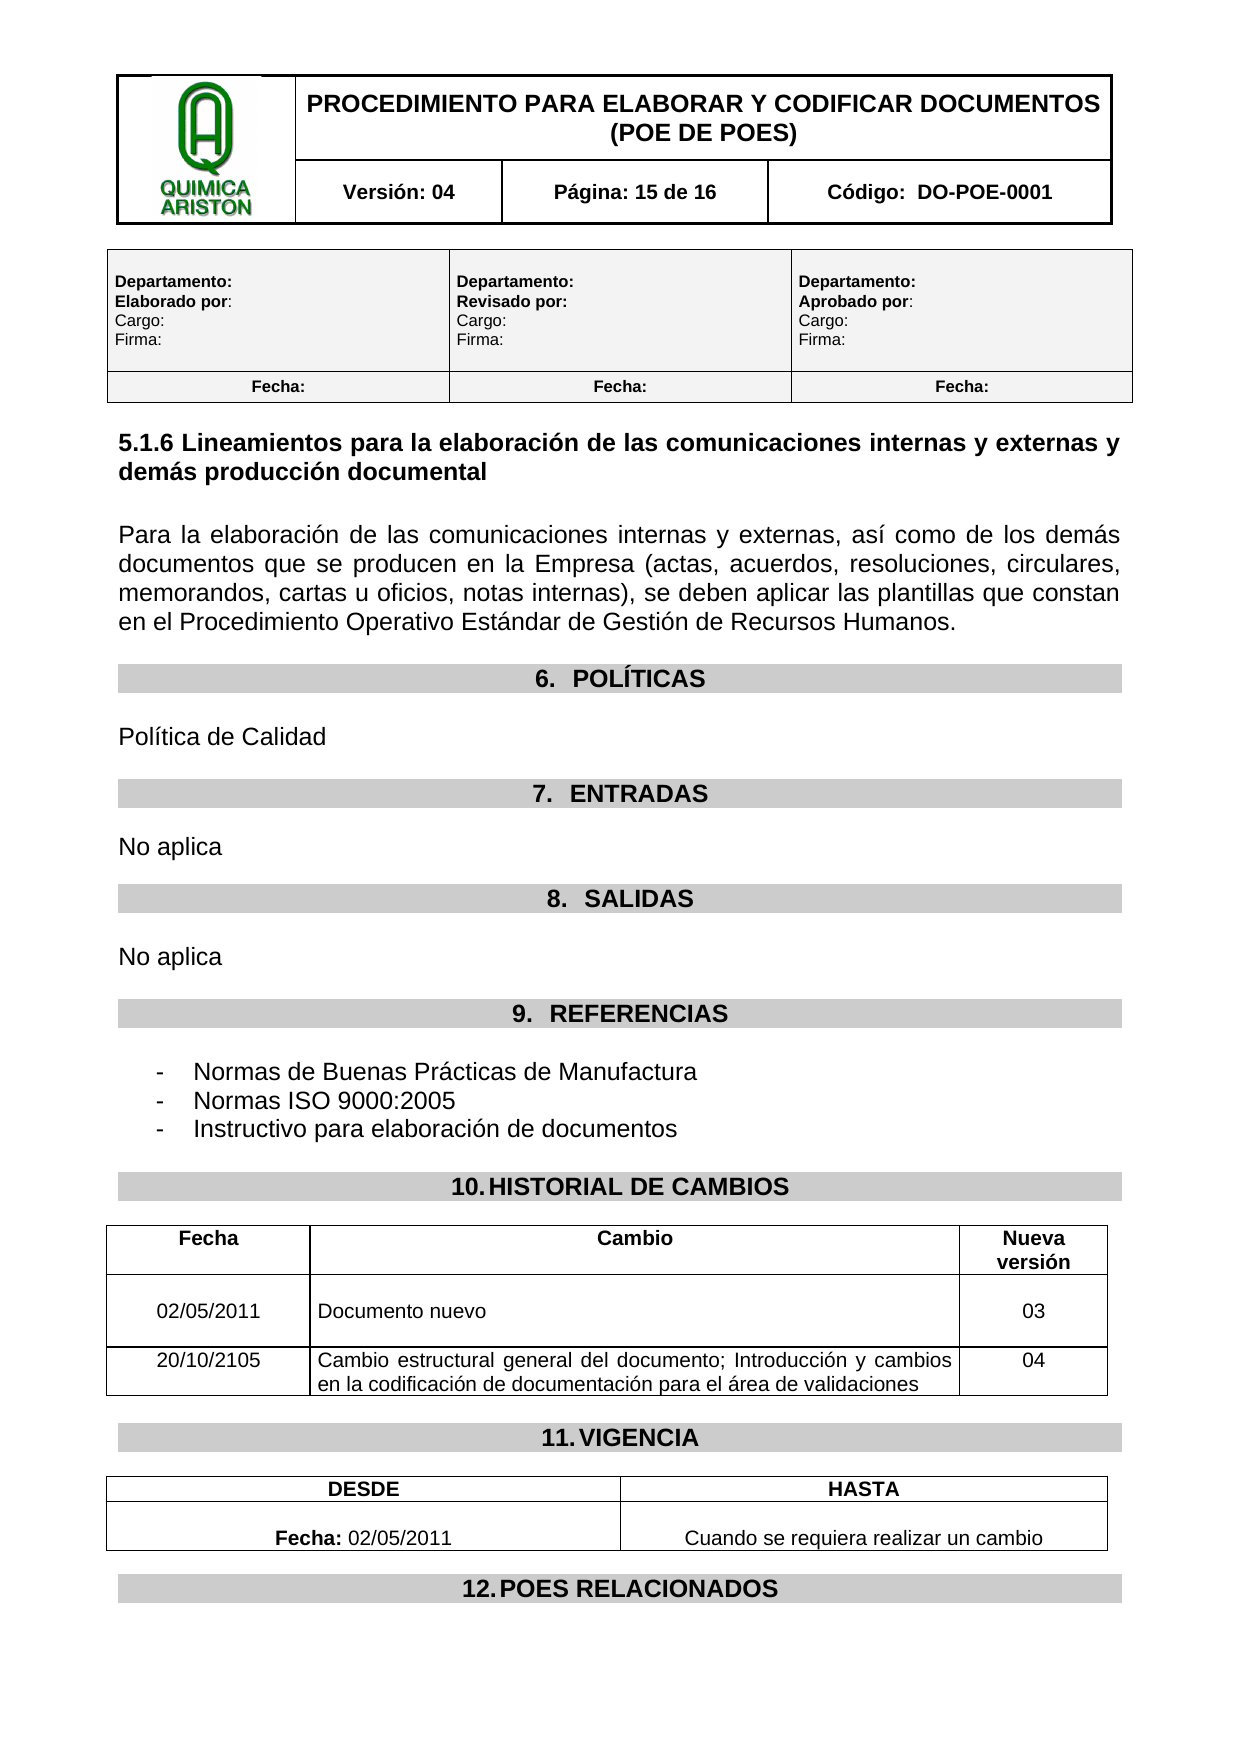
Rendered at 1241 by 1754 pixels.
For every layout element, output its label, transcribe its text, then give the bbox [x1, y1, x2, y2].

text No aplica [118, 832, 1122, 860]
table_cell Cuando se requiera realizar un cambio [621, 1502, 1107, 1549]
subtitle POes RELACIONADOS [118, 1574, 1122, 1603]
subtitle 5.1.6 Lineamientos para la elaboración de las comunicaciones internas y externas y demás producción documental [118, 428, 1122, 485]
table_cell 04 [960, 1348, 1107, 1395]
table_cell 03 [960, 1275, 1107, 1346]
table_header HASTA [621, 1477, 1107, 1501]
subtitle HISTORIAL DE CAMBIOS [118, 1172, 1122, 1201]
table_cell Fecha: [108, 372, 449, 402]
table_cell Fecha: [792, 372, 1132, 402]
table_header Nueva versión [960, 1226, 1107, 1273]
table_header DESDE [107, 1477, 620, 1501]
text Política de Calidad [118, 721, 1122, 750]
picture [151, 76, 262, 222]
table_cell Fecha: 02/05/2011 [107, 1502, 620, 1549]
subtitle REFERENCIAs [118, 999, 1122, 1028]
table_header Fecha [107, 1226, 309, 1273]
table_header Departamento: Aprobado por: Cargo: Firma: [792, 250, 1132, 371]
subtitle VIGENCIA [118, 1423, 1122, 1452]
table_cell Fecha: [450, 372, 791, 402]
subtitle políticas [118, 664, 1122, 693]
table_cell Cambio estructural general del documento; Introducción y cambios en la codificación de documentación para el área de validaciones [311, 1348, 959, 1395]
text No aplica [118, 942, 1122, 971]
table_cell Documento nuevo [311, 1275, 959, 1346]
table_header Departamento: Elaborado por: Cargo: Firma: [108, 250, 449, 371]
table_cell 02/05/2011 [107, 1275, 309, 1346]
text Para la elaboración de las comunicaciones internas y externas, así como de los demás documentos que se producen en la Empresa (actas, acuerdos, resoluciones, circulares, memorandos, cartas u oficios, notas internas), se deben aplicar las plantillas que constan en el Procedimiento Operativo Estándar de Gestión de Recursos Humanos. [118, 520, 1122, 635]
subtitle ENTRADAS [118, 779, 1122, 808]
table_header Departamento: Revisado por: Cargo: Firma: [450, 250, 791, 371]
subtitle SALIDAS [118, 884, 1122, 913]
list Normas ISO 9000:2005 [156, 1086, 1122, 1114]
table_cell 20/10/2105 [107, 1348, 309, 1395]
list Normas de Buenas Prácticas de Manufactura [156, 1057, 1122, 1086]
list Instructivo para elaboración de documentos [156, 1114, 1122, 1143]
table_header Cambio [311, 1226, 959, 1273]
